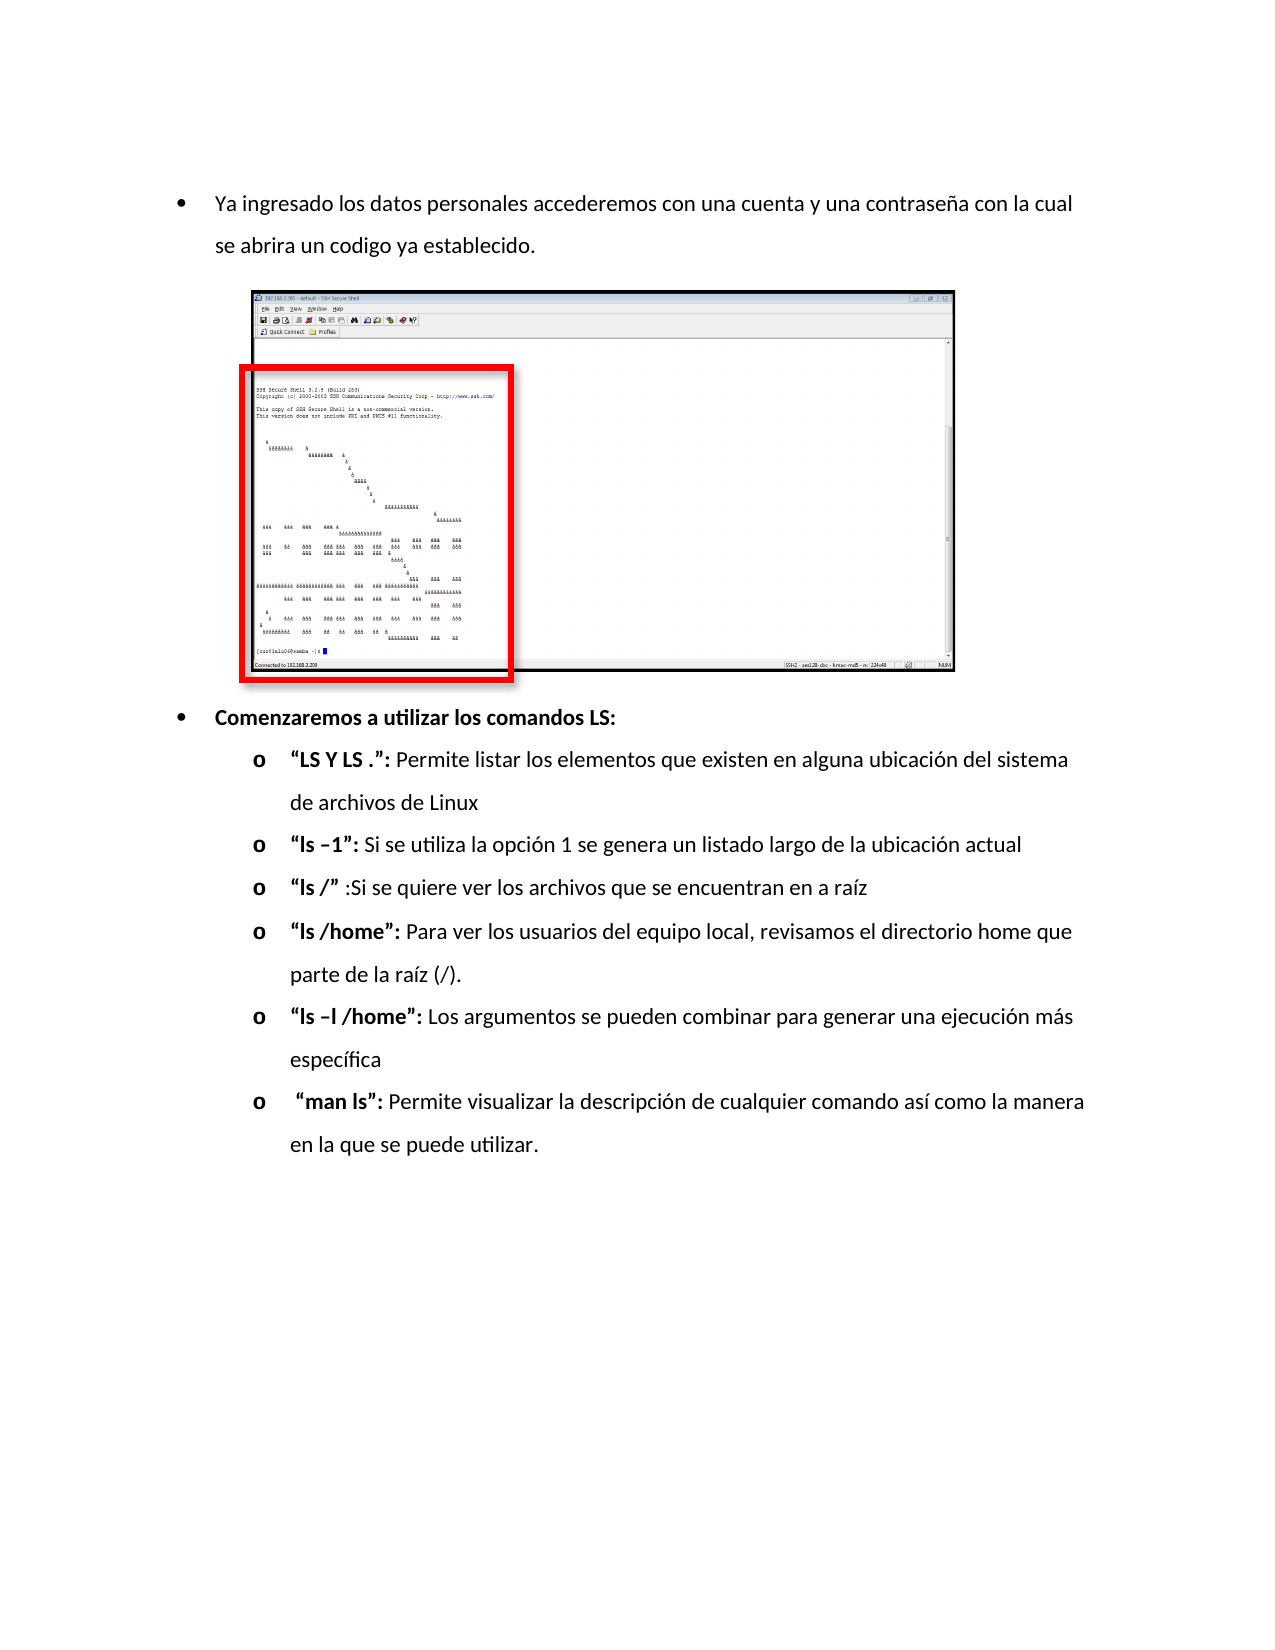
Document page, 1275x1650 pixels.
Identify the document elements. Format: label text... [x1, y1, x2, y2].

list Ya ingresado los datos personales accederemos con una cuenta y una contraseña con la cual se abrira un codigo ya establecido. [177, 189, 1098, 259]
list “ls /home”: Para ver los usuarios del equipo local, revisamos el directorio home que parte de la raíz (/). [252, 917, 1098, 988]
list Comenzaremos a utilizar los comandos LS: [177, 703, 1098, 731]
list “man ls”: Permite visualizar la descripción de cualquier comando así como la manera en la que se puede utilizar. [252, 1087, 1098, 1159]
list “ls /” :Si se quiere ver los archivos que se encuentran en a raíz [252, 873, 1098, 903]
list “ls –1”: Si se utiliza la opción 1 se genera un listado largo de la ubicación actual [252, 830, 1098, 859]
list “LS Y LS .”: Permite listar los elementos que existen en alguna ubicación del sistema de archivos de Linux [252, 745, 1098, 816]
list “ls –l /home”: Los argumentos se pueden combinar para generar una ejecución más específica [252, 1002, 1098, 1073]
